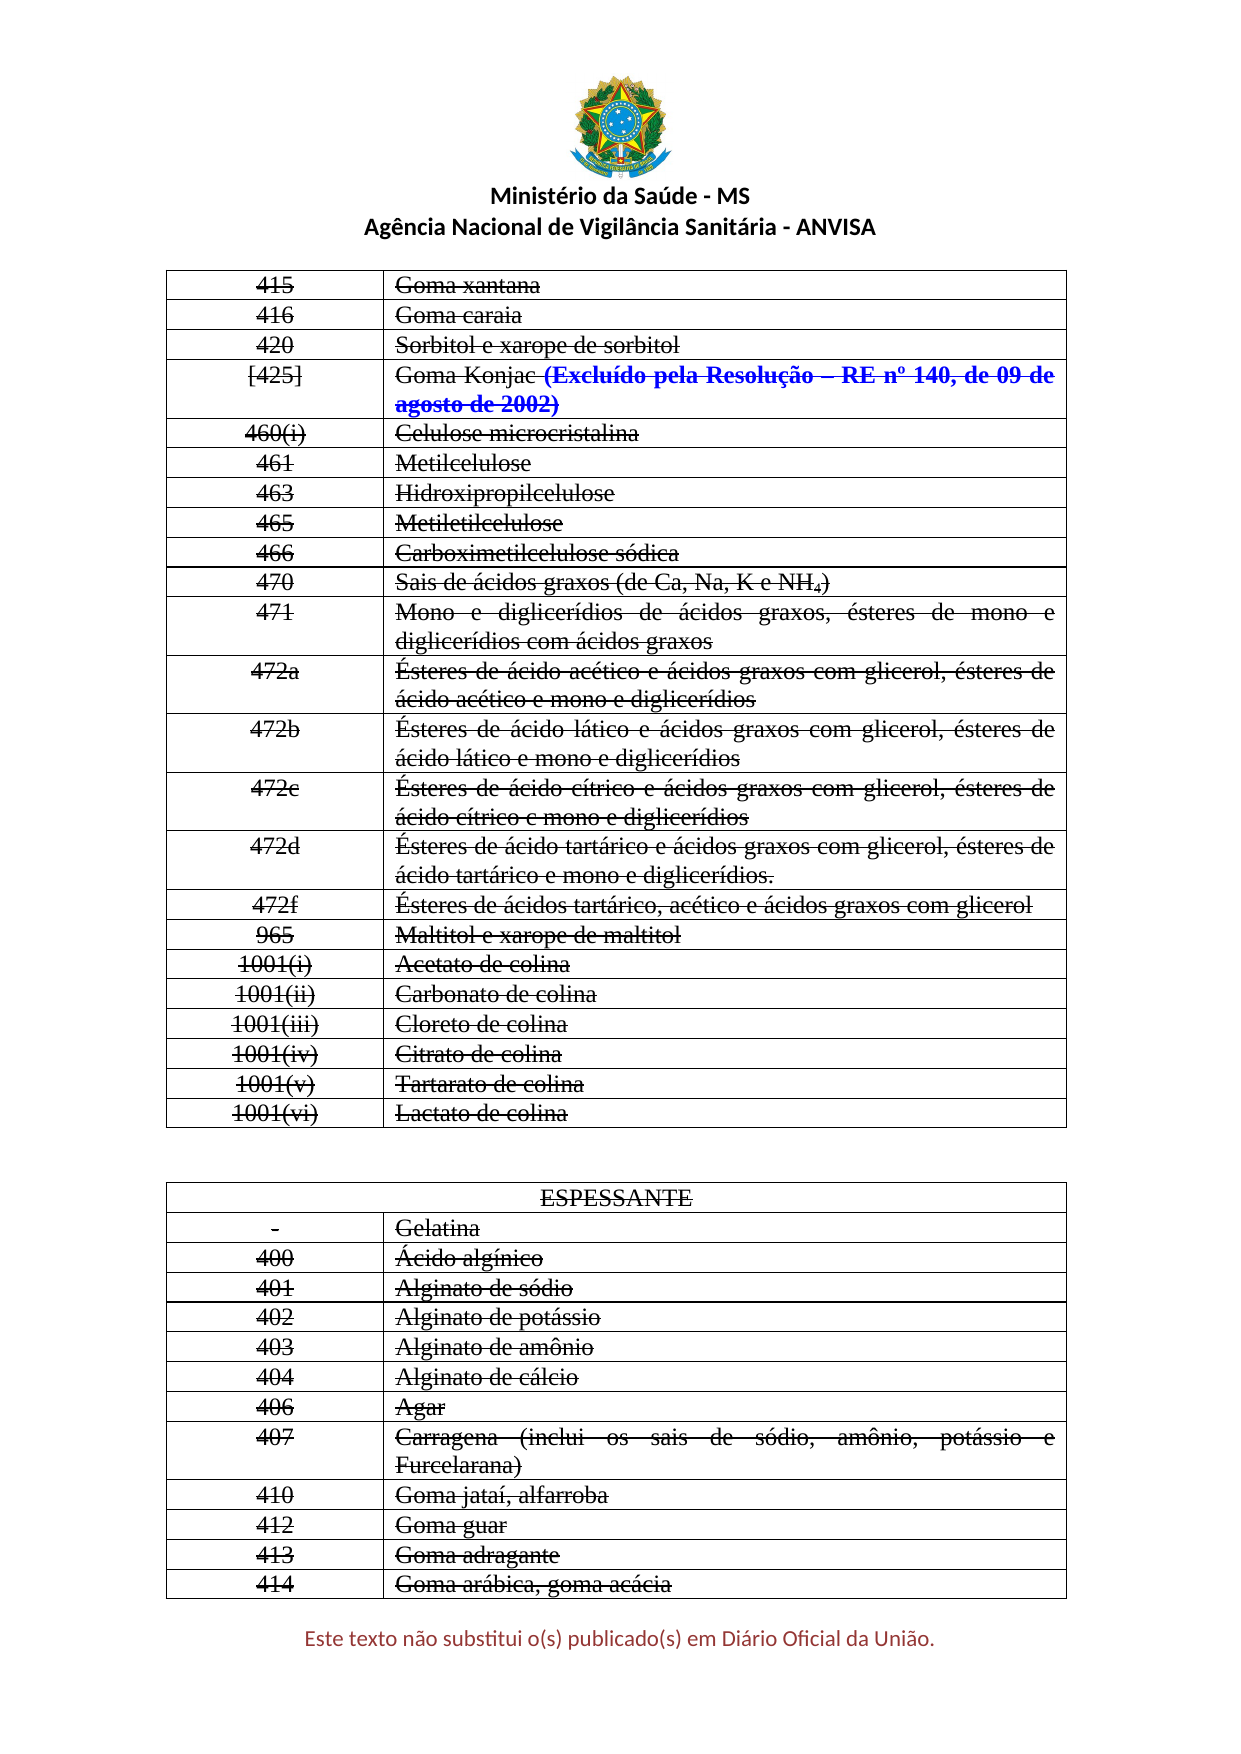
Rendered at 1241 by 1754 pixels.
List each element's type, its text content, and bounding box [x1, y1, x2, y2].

table_cell Acetato de colina [384, 950, 1066, 978]
table_cell Carbonato de colina [384, 979, 1066, 1008]
table_header ESPESSANTE [167, 1183, 1066, 1212]
table_cell 472a [167, 656, 383, 713]
table_cell 1001(v) [167, 1069, 383, 1097]
table_cell Hidroxipropilcelulose [384, 478, 1066, 507]
table_cell Agar [384, 1392, 1066, 1421]
table_cell [425] [167, 360, 383, 417]
table_cell Citrato de colina [384, 1039, 1066, 1068]
table_cell 415 [167, 271, 383, 299]
table_cell 420 [167, 330, 383, 359]
table_cell 402 [167, 1303, 383, 1331]
table_cell Carragena (inclui os sais de sódio, amônio, potássio e Furcelarana) [384, 1422, 1066, 1479]
table_cell 472b [167, 714, 383, 772]
table_cell 1001(iii) [167, 1009, 383, 1038]
table_cell 401 [167, 1273, 383, 1301]
table_cell Sais de ácidos graxos (de Ca, Na, K e NH4) [384, 568, 1066, 596]
table_cell Ésteres de ácido tartárico e ácidos graxos com glicerol, ésteres de ácido tartárico e mono e diglicerídios. [384, 831, 1066, 889]
table_cell Gelatina [384, 1213, 1066, 1242]
table_cell 400 [167, 1243, 383, 1272]
table_cell 407 [167, 1422, 383, 1479]
table_cell Ésteres de ácido acético e ácidos graxos com glicerol, ésteres de ácido acético e mono e diglicerídios [384, 656, 1066, 713]
table_cell Alginato de sódio [384, 1273, 1066, 1301]
table_cell Sorbitol e xarope de sorbitol [384, 330, 1066, 359]
table_cell 406 [167, 1392, 383, 1421]
table_cell 1001(ii) [167, 979, 383, 1008]
table_cell Metilcelulose [384, 448, 1066, 477]
table_cell Mono e diglicerídios de ácidos graxos, ésteres de mono e diglicerídios com ácidos graxos [384, 597, 1066, 655]
picture [566, 73, 675, 181]
table_cell Lactato de colina [384, 1099, 1066, 1127]
table_cell 461 [167, 448, 383, 477]
table_cell 463 [167, 478, 383, 507]
table_cell Goma guar [384, 1510, 1066, 1539]
table_cell 1001(i) [167, 950, 383, 978]
table_cell 471 [167, 597, 383, 655]
table_cell 965 [167, 920, 383, 948]
table_cell 470 [167, 568, 383, 596]
table_cell Carboximetilcelulose sódica [384, 538, 1066, 566]
table_cell 472c [167, 773, 383, 830]
table_cell Goma adragante [384, 1540, 1066, 1568]
table_cell Metiletilcelulose [384, 508, 1066, 537]
table_cell 414 [167, 1570, 383, 1598]
table_cell 472d [167, 831, 383, 889]
table_cell 410 [167, 1480, 383, 1509]
table_cell Alginato de amônio [384, 1332, 1066, 1361]
table_cell 472f [167, 890, 383, 919]
table_cell Celulose microcristalina [384, 419, 1066, 447]
table_cell Goma jataí, alfarroba [384, 1480, 1066, 1509]
table_cell 413 [167, 1540, 383, 1568]
table_cell Alginato de potássio [384, 1303, 1066, 1331]
table_cell Ácido algínico [384, 1243, 1066, 1272]
table_cell Maltitol e xarope de maltitol [384, 920, 1066, 948]
table_cell Ésteres de ácidos tartárico, acético e ácidos graxos com glicerol [384, 890, 1066, 919]
table_cell Goma arábica, goma acácia [384, 1570, 1066, 1598]
table_cell 404 [167, 1362, 383, 1391]
table_cell 1001(vi) [167, 1099, 383, 1127]
table_cell Tartarato de colina [384, 1069, 1066, 1097]
table_cell Goma Konjac (Excluído pela Resolução – RE nº 140, de 09 de agosto de 2002) [384, 360, 1066, 417]
table_cell Ésteres de ácido lático e ácidos graxos com glicerol, ésteres de ácido lático e mono e diglicerídios [384, 714, 1066, 772]
table_cell 403 [167, 1332, 383, 1361]
table_cell 466 [167, 538, 383, 566]
table_cell Alginato de cálcio [384, 1362, 1066, 1391]
table_cell Ésteres de ácido cítrico e ácidos graxos com glicerol, ésteres de ácido cítrico c mono e diglicerídios [384, 773, 1066, 830]
table_cell 1001(iv) [167, 1039, 383, 1068]
table_cell 460(i) [167, 419, 383, 447]
table_cell 465 [167, 508, 383, 537]
table_cell - [167, 1213, 383, 1242]
table_cell Goma caraia [384, 300, 1066, 329]
table_cell 412 [167, 1510, 383, 1539]
table_cell 416 [167, 300, 383, 329]
table_cell Goma xantana [384, 271, 1066, 299]
table_cell Cloreto de colina [384, 1009, 1066, 1038]
